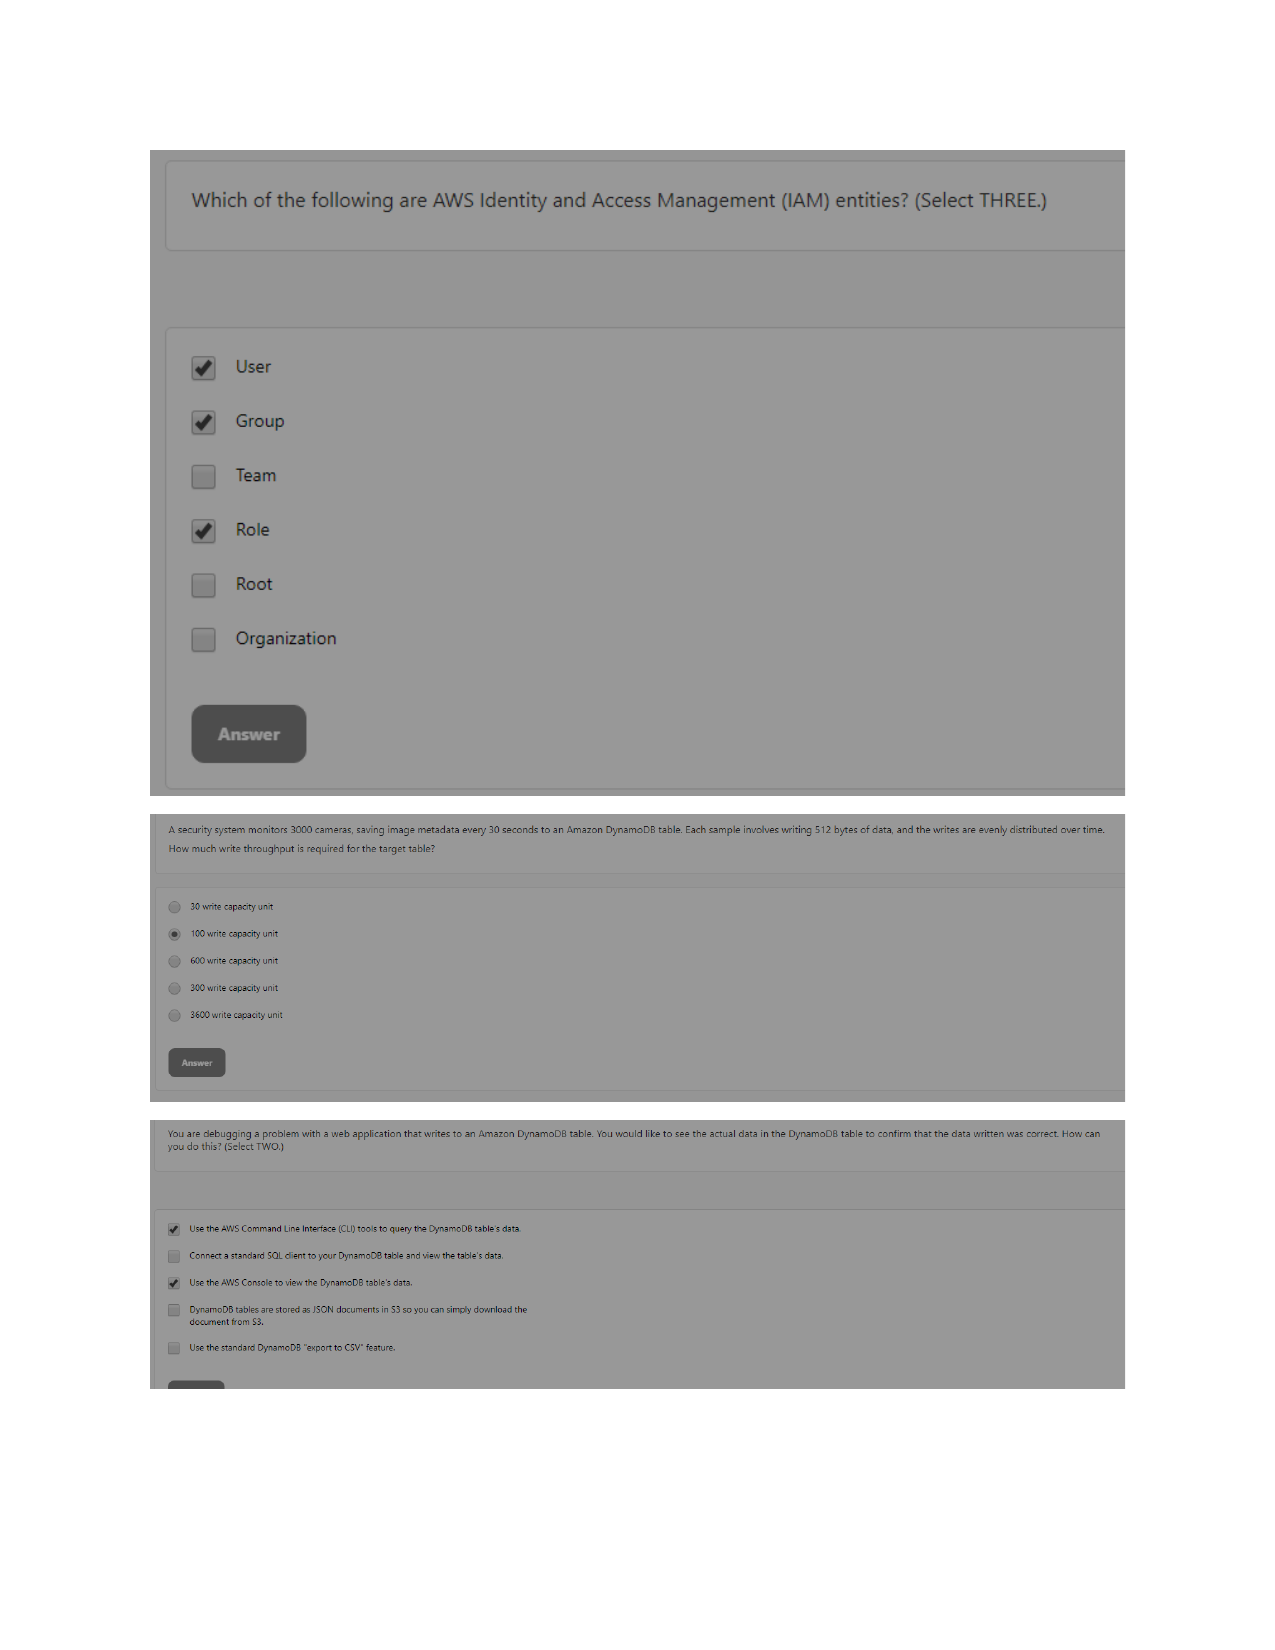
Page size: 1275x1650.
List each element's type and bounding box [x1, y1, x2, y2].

picture [150, 150, 1125, 796]
picture [150, 814, 1125, 1102]
picture [150, 1120, 1125, 1389]
